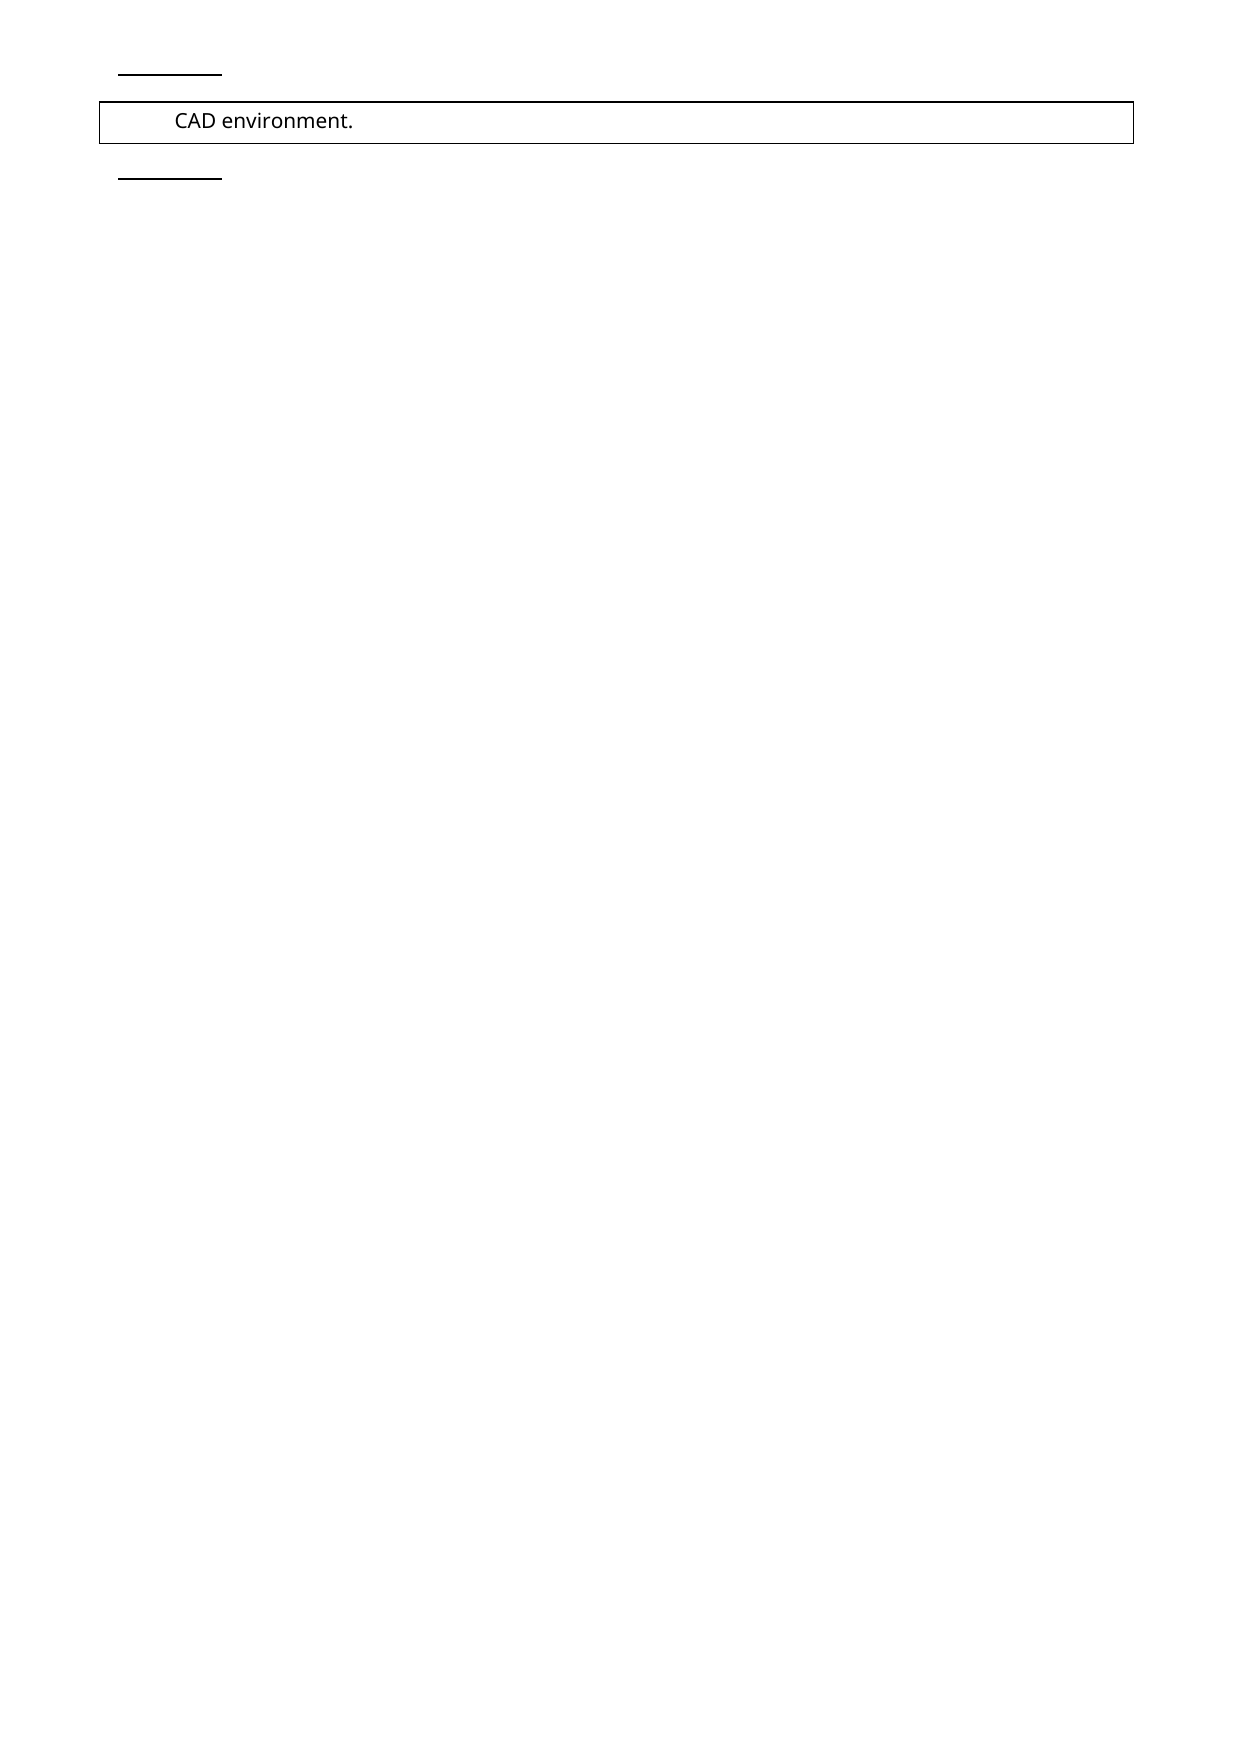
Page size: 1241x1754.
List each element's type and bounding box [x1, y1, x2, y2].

table_cell [100, 103, 1133, 143]
